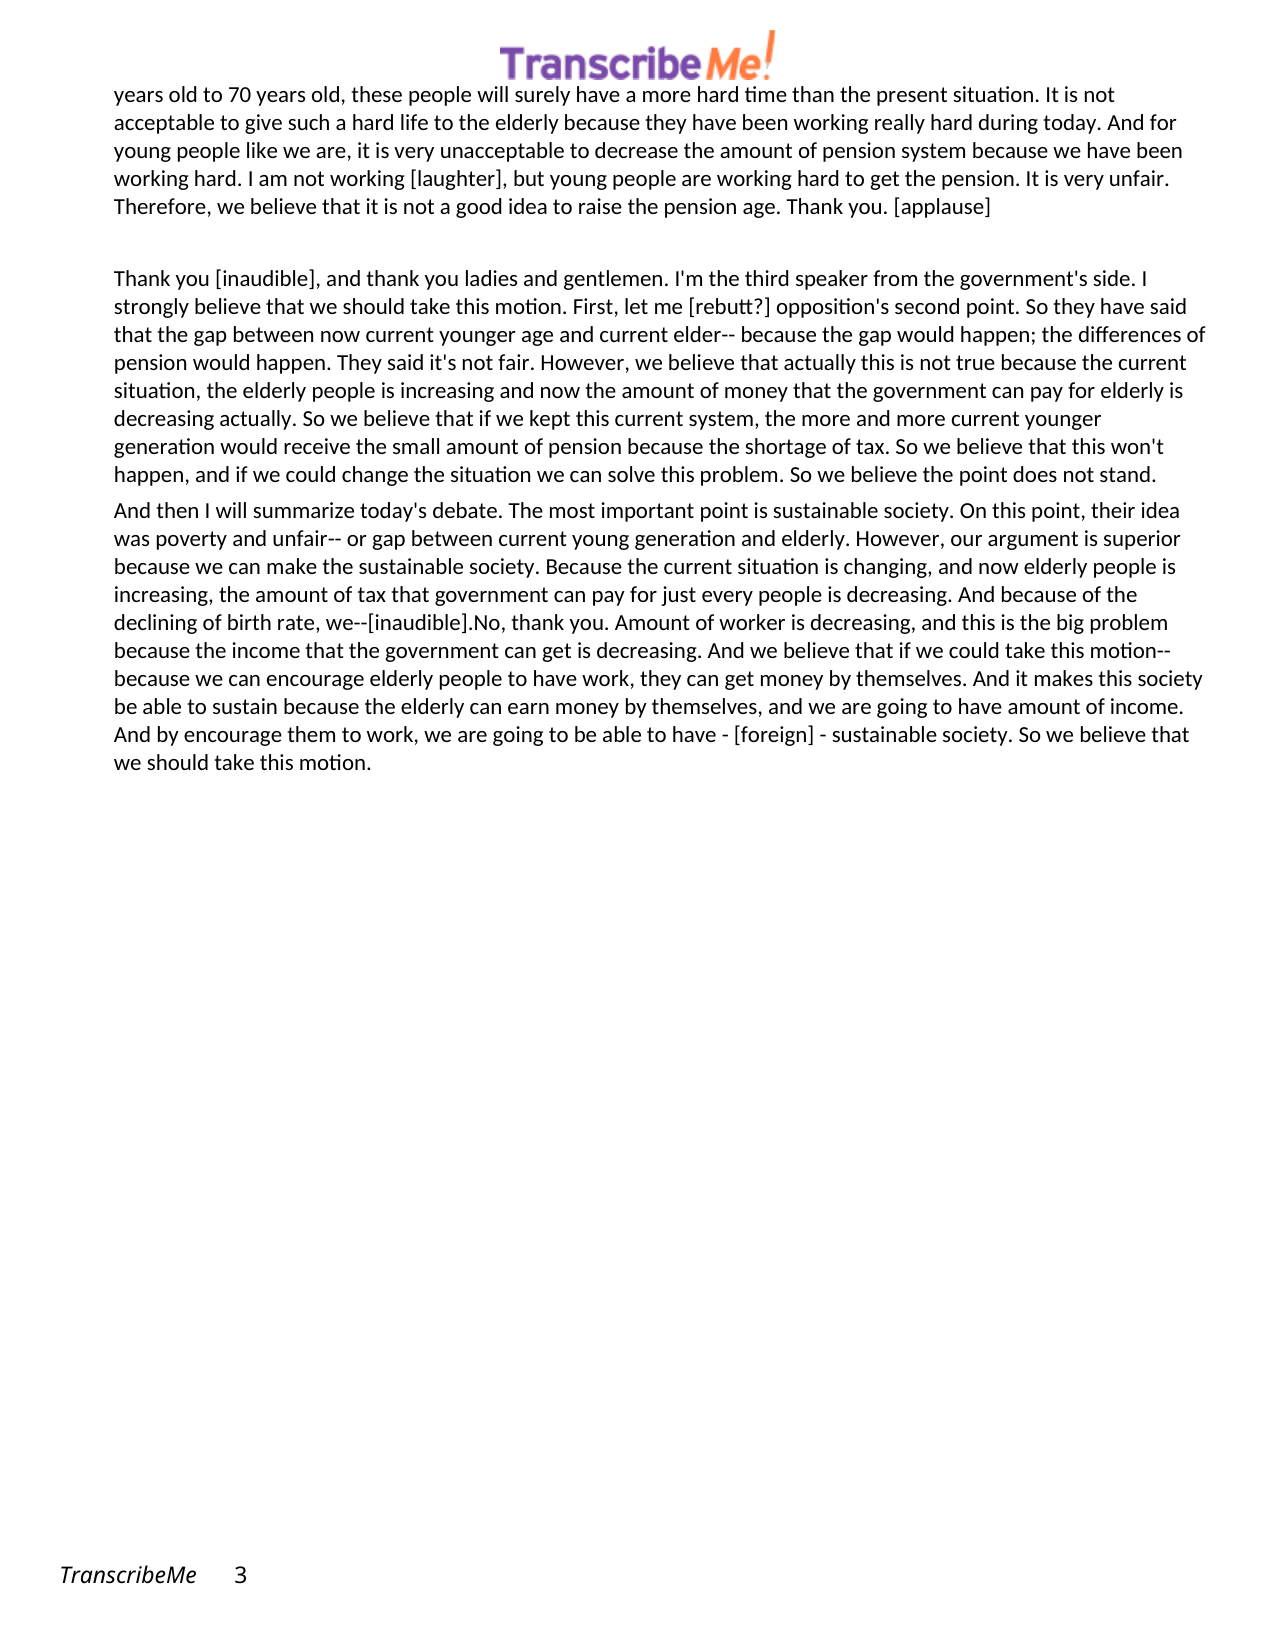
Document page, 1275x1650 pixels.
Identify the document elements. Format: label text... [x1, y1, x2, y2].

text Thank you [inaudible], and thank you ladies and gentlemen. I'm the third speaker from the government's side. I strongly believe that we should take this motion. First, let me [rebutt?] opposition's second point. So they have said that the gap between now current younger age and current elder-- because the gap would happen; the differences of pension would happen. They said it's not fair. However, we believe that actually this is not true because the current situation, the elderly people is increasing and now the amount of money that the government can pay for elderly is decreasing actually. So we believe that if we kept this current system, the more and more current younger generation would receive the small amount of pension because the shortage of tax. So we believe that this won't happen, and if we could change the situation we can solve this problem. So we believe the point does not stand. [114, 264, 1208, 488]
text And then I will summarize today's debate. The most important point is sustainable society. On this point, their idea was poverty and unfair-- or gap between current young generation and elderly. However, our argument is superior because we can make the sustainable society. Because the current situation is changing, and now elderly people is increasing, the amount of tax that government can pay for just every people is decreasing. And because of the declining of birth rate, we--[inaudible].No, thank you. Amount of worker is decreasing, and this is the big problem because the income that the government can get is decreasing. And we believe that if we could take this motion-- because we can encourage elderly people to have work, they can get money by themselves. And it makes this society be able to sustain because the elderly can earn money by themselves, and we are going to have amount of income. And by encourage them to work, we are going to be able to have - [foreign] - sustainable society. So we believe that we should take this motion. [114, 496, 1208, 776]
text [114, 80, 1208, 220]
picture [500, 30, 775, 80]
